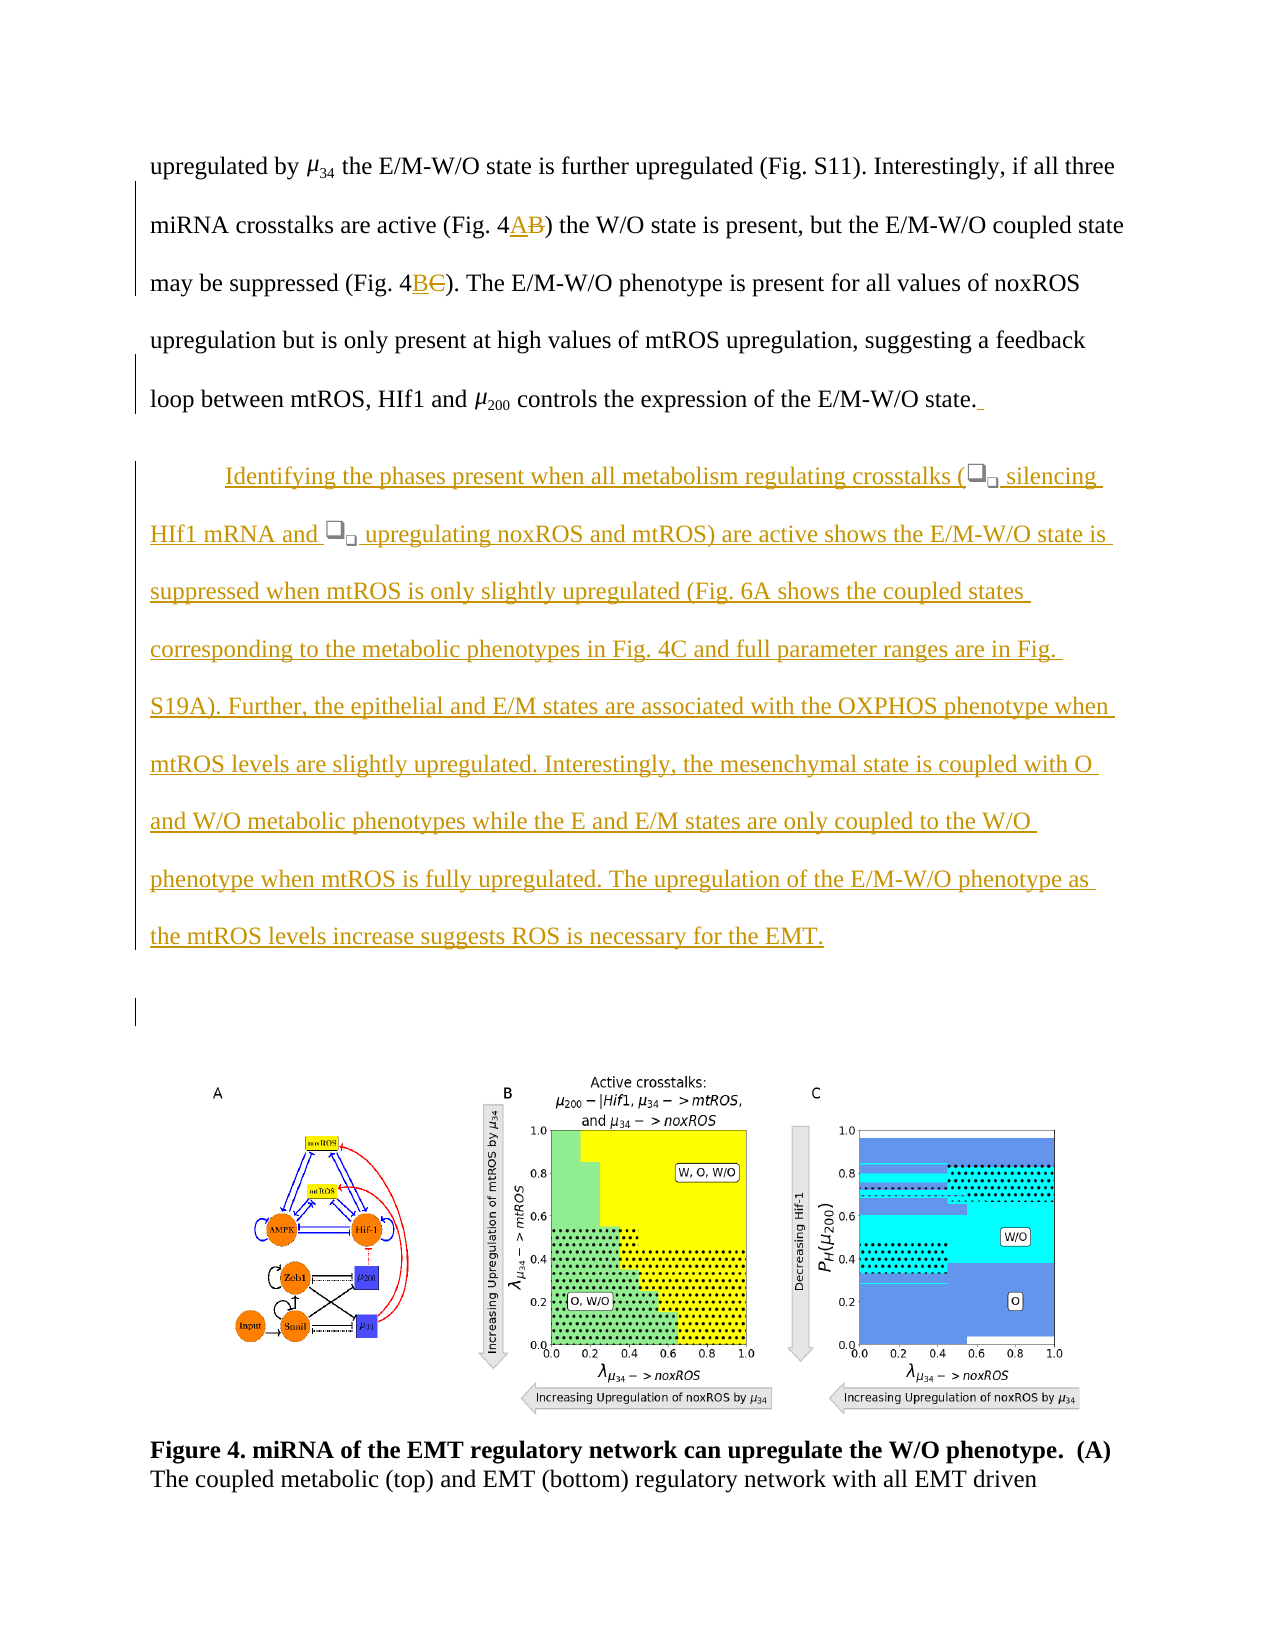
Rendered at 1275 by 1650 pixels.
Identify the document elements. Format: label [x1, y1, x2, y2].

text [150, 1435, 1125, 1493]
text [150, 150, 1125, 414]
picture [195, 1073, 1080, 1415]
